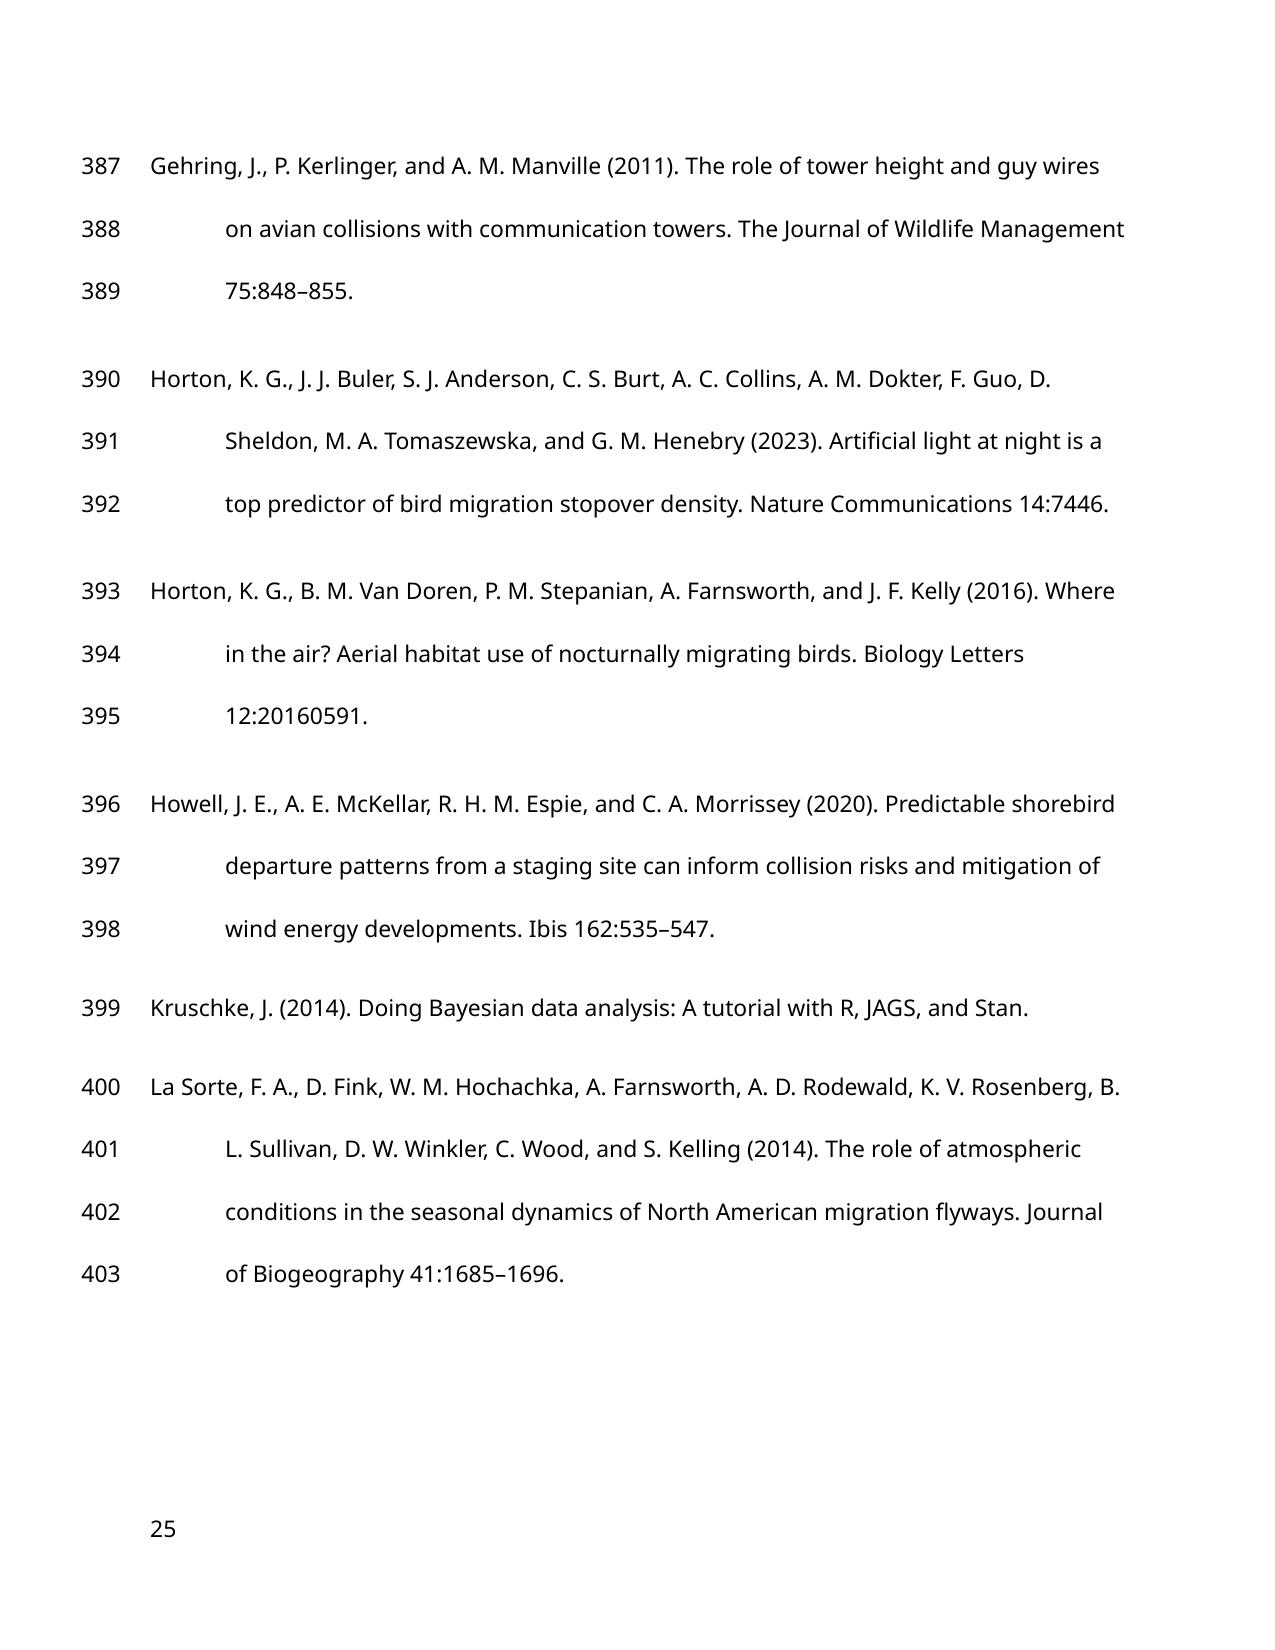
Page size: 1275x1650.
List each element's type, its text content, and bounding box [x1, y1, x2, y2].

text Howell, J. E., A. E. McKellar, R. H. M. Espie, and C. A. Morrissey (2020). Predictable shorebird departure patterns from a staging site can inform collision risks and mitigation of wind energy developments. Ibis 162:535–547. [150, 787, 1125, 944]
text Gehring, J., P. Kerlinger, and A. M. Manville (2011). The role of tower height and guy wires on avian collisions with communication towers. The Journal of Wildlife Management 75:848–855. [150, 150, 1125, 306]
text Horton, K. G., B. M. Van Doren, P. M. Stepanian, A. Farnsworth, and J. F. Kelly (2016). Where in the air? Aerial habitat use of nocturnally migrating birds. Biology Letters 12:20160591. [150, 575, 1125, 731]
text Horton, K. G., J. J. Buler, S. J. Anderson, C. S. Burt, A. C. Collins, A. M. Dokter, F. Guo, D. Sheldon, M. A. Tomaszewska, and G. M. Henebry (2023). Artificial light at night is a top predictor of bird migration stopover density. Nature Communications 14:7446. [150, 362, 1125, 519]
text Kruschke, J. (2014). Doing Bayesian data analysis: A tutorial with R, JAGS, and Stan. [150, 992, 1125, 1023]
text La Sorte, F. A., D. Fink, W. M. Hochachka, A. Farnsworth, A. D. Rodewald, K. V. Rosenberg, B. L. Sullivan, D. W. Winkler, C. Wood, and S. Kelling (2014). The role of atmospheric conditions in the seasonal dynamics of North American migration flyways. Journal of Biogeography 41:1685–1696. [150, 1071, 1125, 1289]
